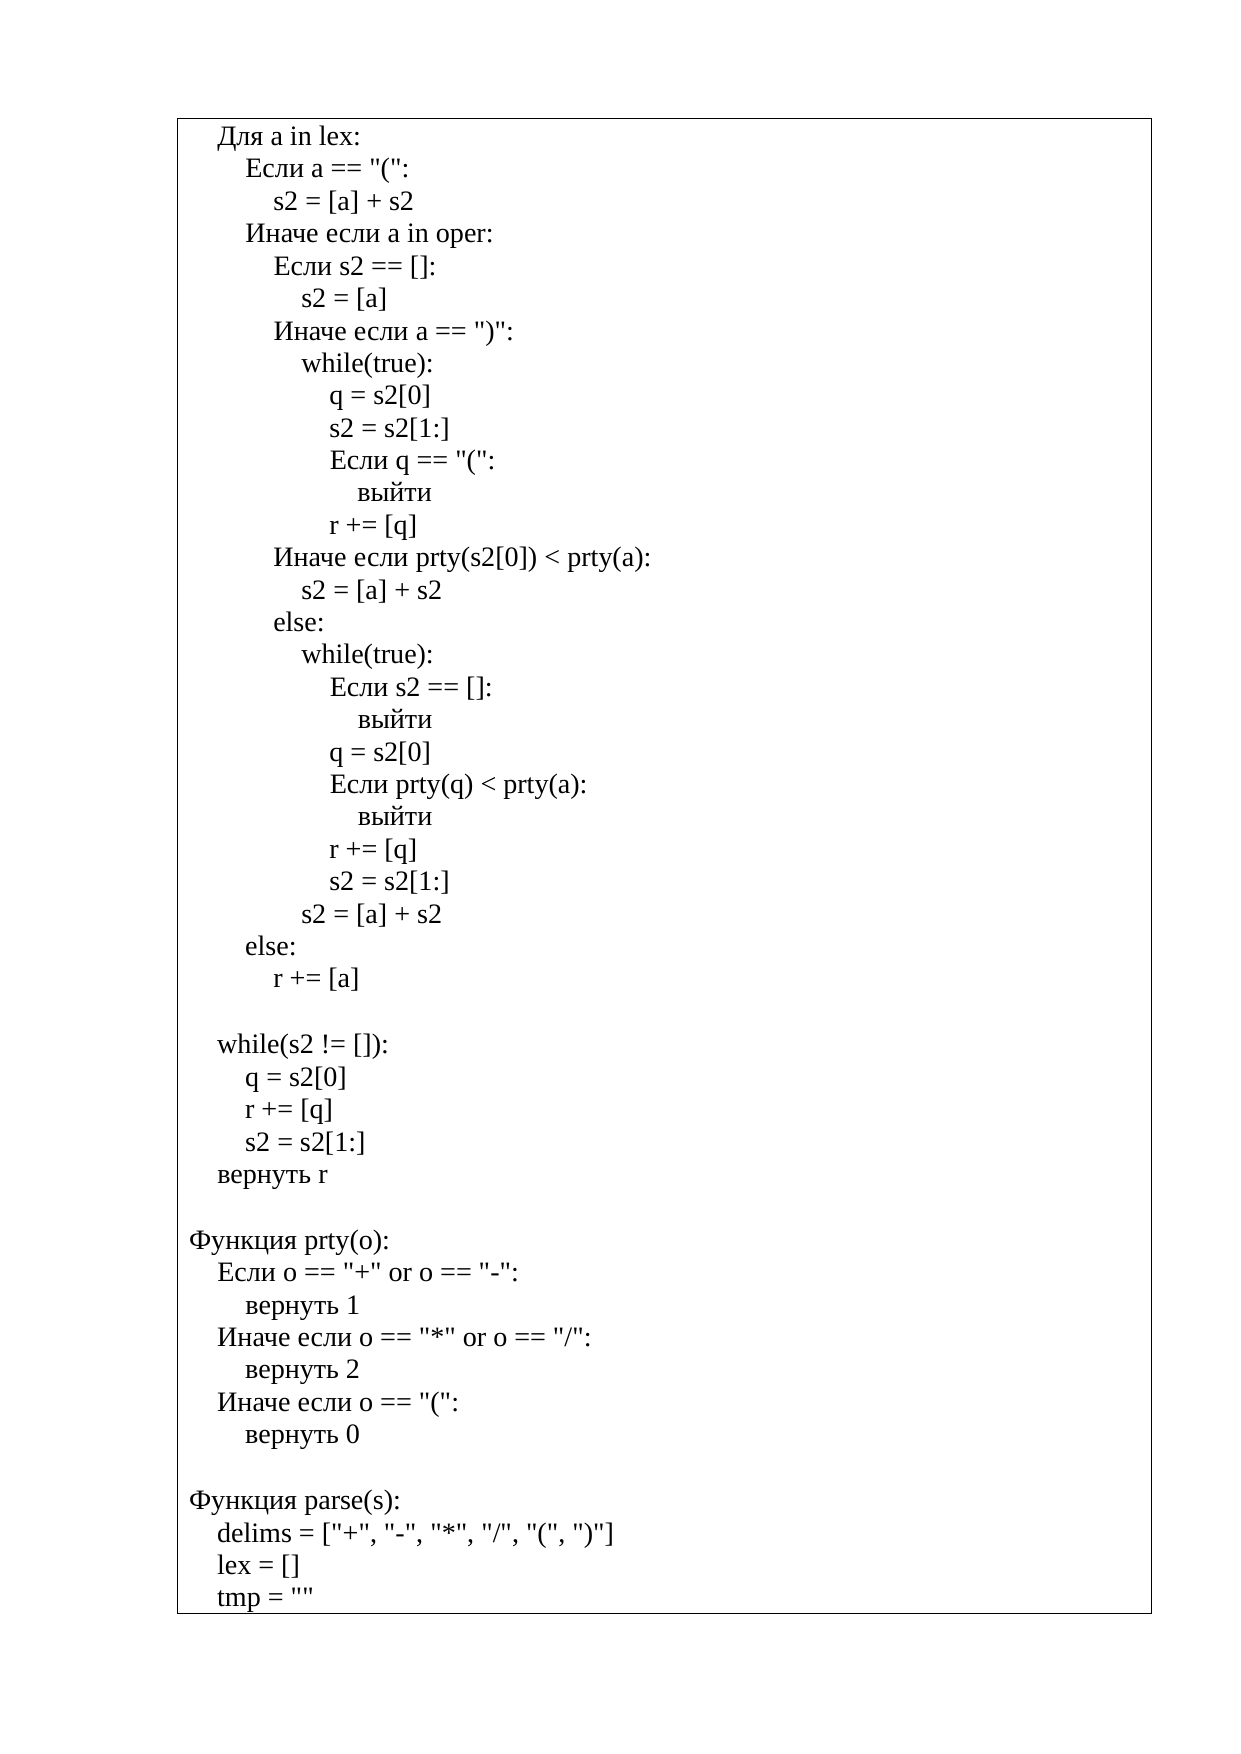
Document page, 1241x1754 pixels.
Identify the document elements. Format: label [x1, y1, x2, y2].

table_header [178, 119, 1151, 1613]
